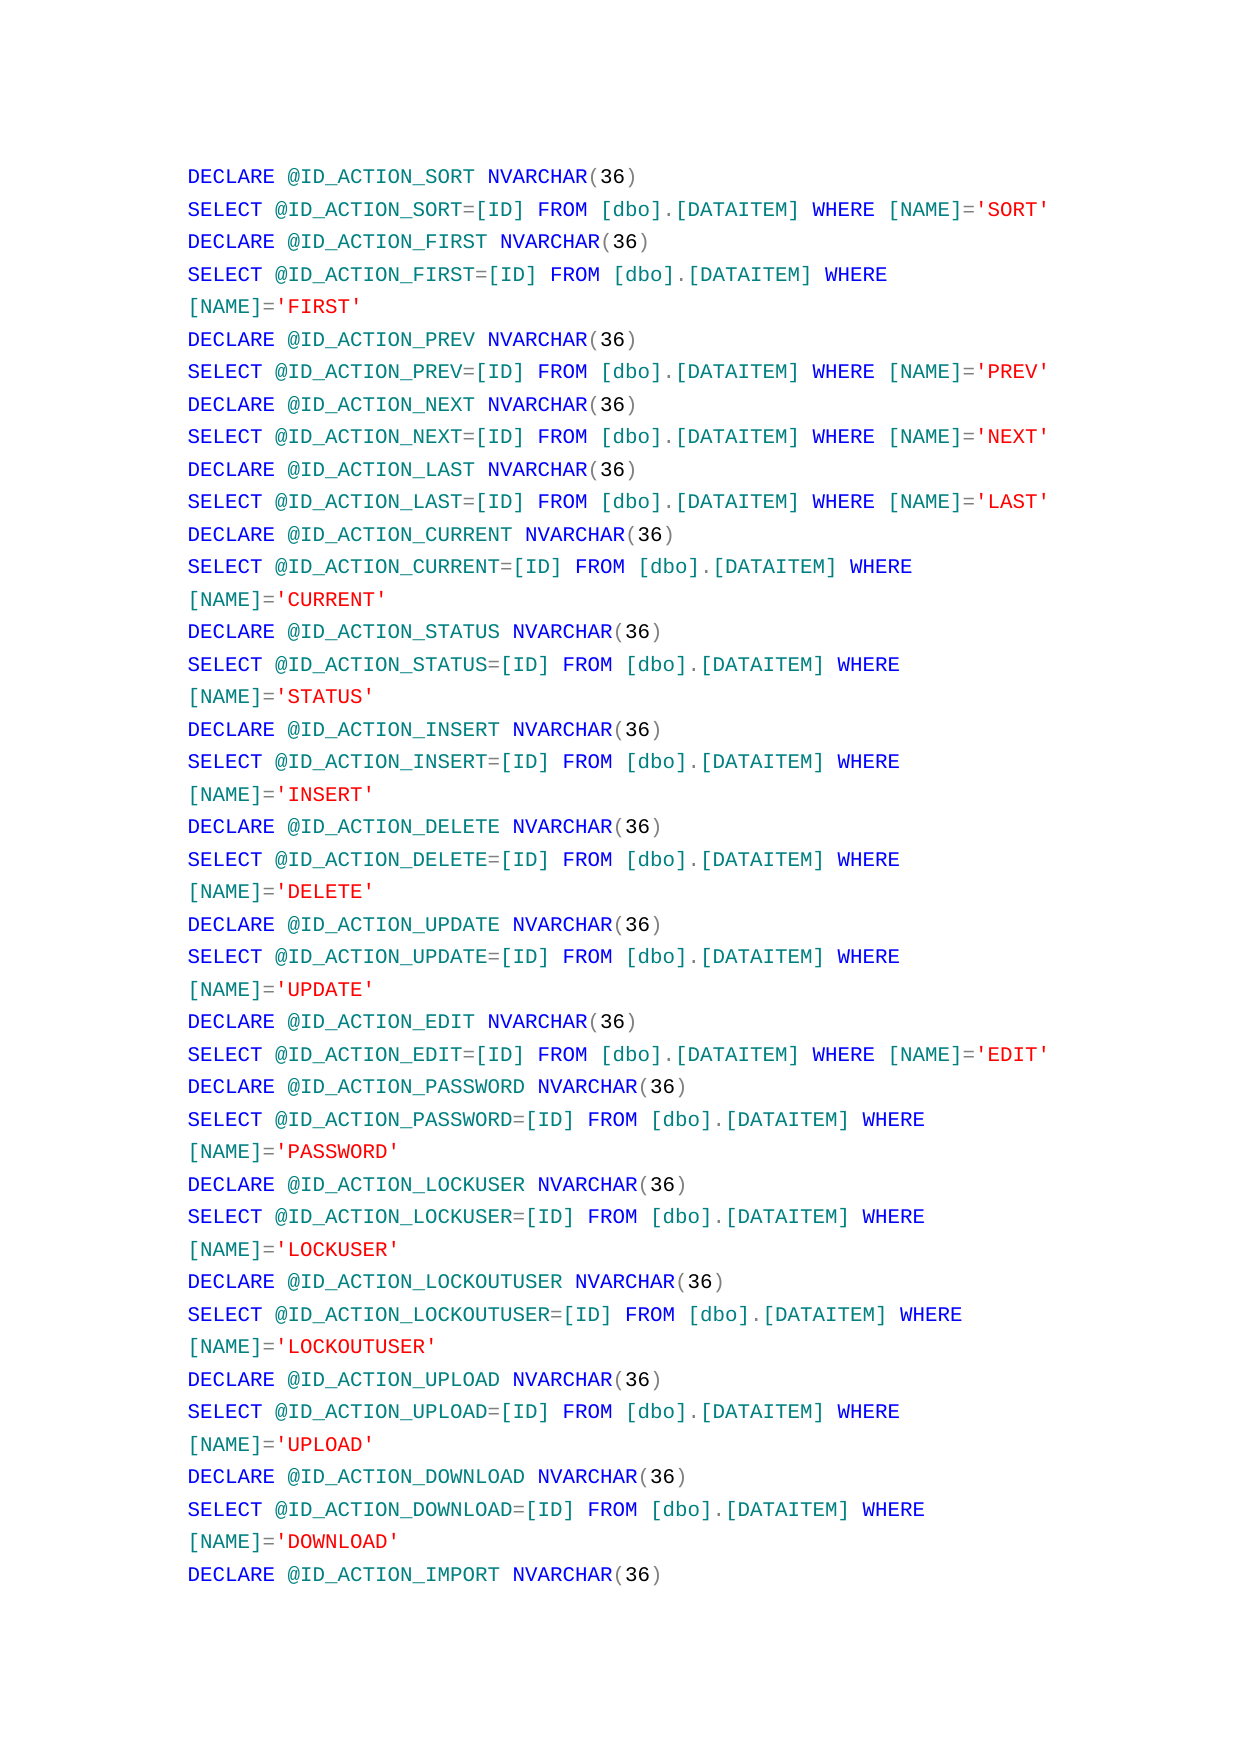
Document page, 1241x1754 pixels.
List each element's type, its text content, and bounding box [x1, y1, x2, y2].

text DECLARE @ID_ACTION_PREV NVARCHAR(36) [187, 324, 1053, 357]
text DECLARE @ID_ACTION_DOWNLOAD NVARCHAR(36) [187, 1462, 1053, 1494]
text DECLARE @ID_ACTION_UPLOAD NVARCHAR(36) [187, 1364, 1053, 1397]
text SELECT @ID_ACTION_UPDATE=[ID] FROM [dbo].[DATAITEM] WHERE [NAME]='UPDATE' [187, 942, 1053, 1007]
text SELECT @ID_ACTION_LOCKUSER=[ID] FROM [dbo].[DATAITEM] WHERE [NAME]='LOCKUSER' [187, 1202, 1053, 1267]
text DECLARE @ID_ACTION_SORT NVARCHAR(36) [187, 162, 1053, 194]
text DECLARE @ID_ACTION_INSERT NVARCHAR(36) [187, 714, 1053, 747]
text DECLARE @ID_ACTION_FIRST NVARCHAR(36) [187, 227, 1053, 259]
text SELECT @ID_ACTION_LAST=[ID] FROM [dbo].[DATAITEM] WHERE [NAME]='LAST' [187, 487, 1053, 519]
text SELECT @ID_ACTION_INSERT=[ID] FROM [dbo].[DATAITEM] WHERE [NAME]='INSERT' [187, 747, 1053, 812]
text SELECT @ID_ACTION_STATUS=[ID] FROM [dbo].[DATAITEM] WHERE [NAME]='STATUS' [187, 649, 1053, 714]
text DECLARE @ID_ACTION_UPDATE NVARCHAR(36) [187, 909, 1053, 942]
text SELECT @ID_ACTION_UPLOAD=[ID] FROM [dbo].[DATAITEM] WHERE [NAME]='UPLOAD' [187, 1397, 1053, 1462]
text DECLARE @ID_ACTION_PASSWORD NVARCHAR(36) [187, 1072, 1053, 1104]
text SELECT @ID_ACTION_LOCKOUTUSER=[ID] FROM [dbo].[DATAITEM] WHERE [NAME]='LOCKOUTUSER' [187, 1299, 1053, 1364]
text SELECT @ID_ACTION_PASSWORD=[ID] FROM [dbo].[DATAITEM] WHERE [NAME]='PASSWORD' [187, 1104, 1053, 1169]
text SELECT @ID_ACTION_EDIT=[ID] FROM [dbo].[DATAITEM] WHERE [NAME]='EDIT' [187, 1039, 1053, 1072]
text DECLARE @ID_ACTION_NEXT NVARCHAR(36) [187, 389, 1053, 422]
text SELECT @ID_ACTION_CURRENT=[ID] FROM [dbo].[DATAITEM] WHERE [NAME]='CURRENT' [187, 552, 1053, 617]
text DECLARE @ID_ACTION_LOCKOUTUSER NVARCHAR(36) [187, 1267, 1053, 1299]
text DECLARE @ID_ACTION_DELETE NVARCHAR(36) [187, 812, 1053, 844]
text DECLARE @ID_ACTION_CURRENT NVARCHAR(36) [187, 519, 1053, 552]
text SELECT @ID_ACTION_NEXT=[ID] FROM [dbo].[DATAITEM] WHERE [NAME]='NEXT' [187, 422, 1053, 454]
text SELECT @ID_ACTION_SORT=[ID] FROM [dbo].[DATAITEM] WHERE [NAME]='SORT' [187, 194, 1053, 227]
text DECLARE @ID_ACTION_IMPORT NVARCHAR(36) [187, 1559, 1053, 1592]
text DECLARE @ID_ACTION_EDIT NVARCHAR(36) [187, 1007, 1053, 1039]
text DECLARE @ID_ACTION_STATUS NVARCHAR(36) [187, 617, 1053, 649]
text SELECT @ID_ACTION_DELETE=[ID] FROM [dbo].[DATAITEM] WHERE [NAME]='DELETE' [187, 844, 1053, 909]
text SELECT @ID_ACTION_PREV=[ID] FROM [dbo].[DATAITEM] WHERE [NAME]='PREV' [187, 357, 1053, 389]
text DECLARE @ID_ACTION_LOCKUSER NVARCHAR(36) [187, 1169, 1053, 1202]
text SELECT @ID_ACTION_DOWNLOAD=[ID] FROM [dbo].[DATAITEM] WHERE [NAME]='DOWNLOAD' [187, 1494, 1053, 1559]
text DECLARE @ID_ACTION_LAST NVARCHAR(36) [187, 454, 1053, 487]
text SELECT @ID_ACTION_FIRST=[ID] FROM [dbo].[DATAITEM] WHERE [NAME]='FIRST' [187, 259, 1053, 324]
